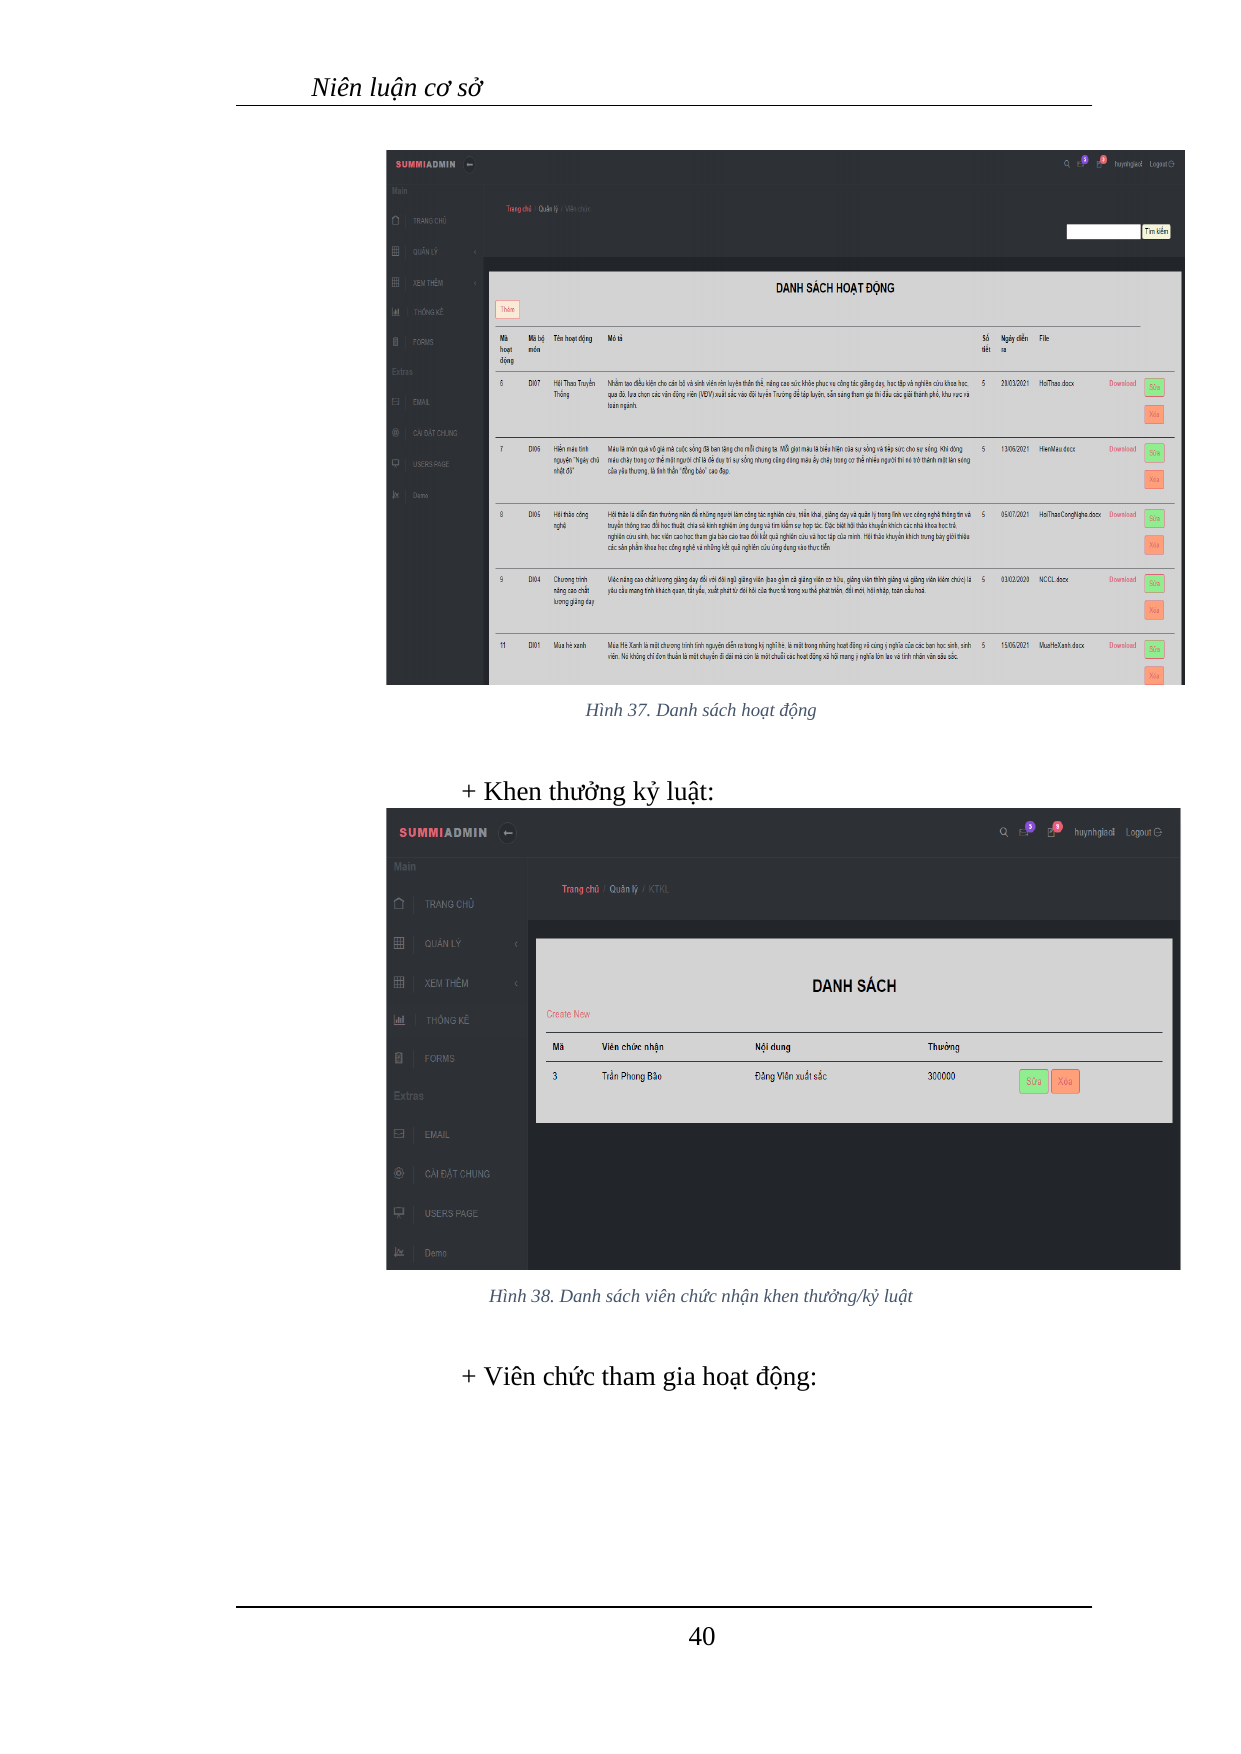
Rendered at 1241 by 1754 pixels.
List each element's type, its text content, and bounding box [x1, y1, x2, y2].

picture [386, 808, 1182, 1270]
list + Khen thưởng kỷ luật: [386, 775, 1092, 806]
list + Viên chức tham gia hoạt động: [386, 1361, 1092, 1392]
picture [386, 150, 1185, 685]
